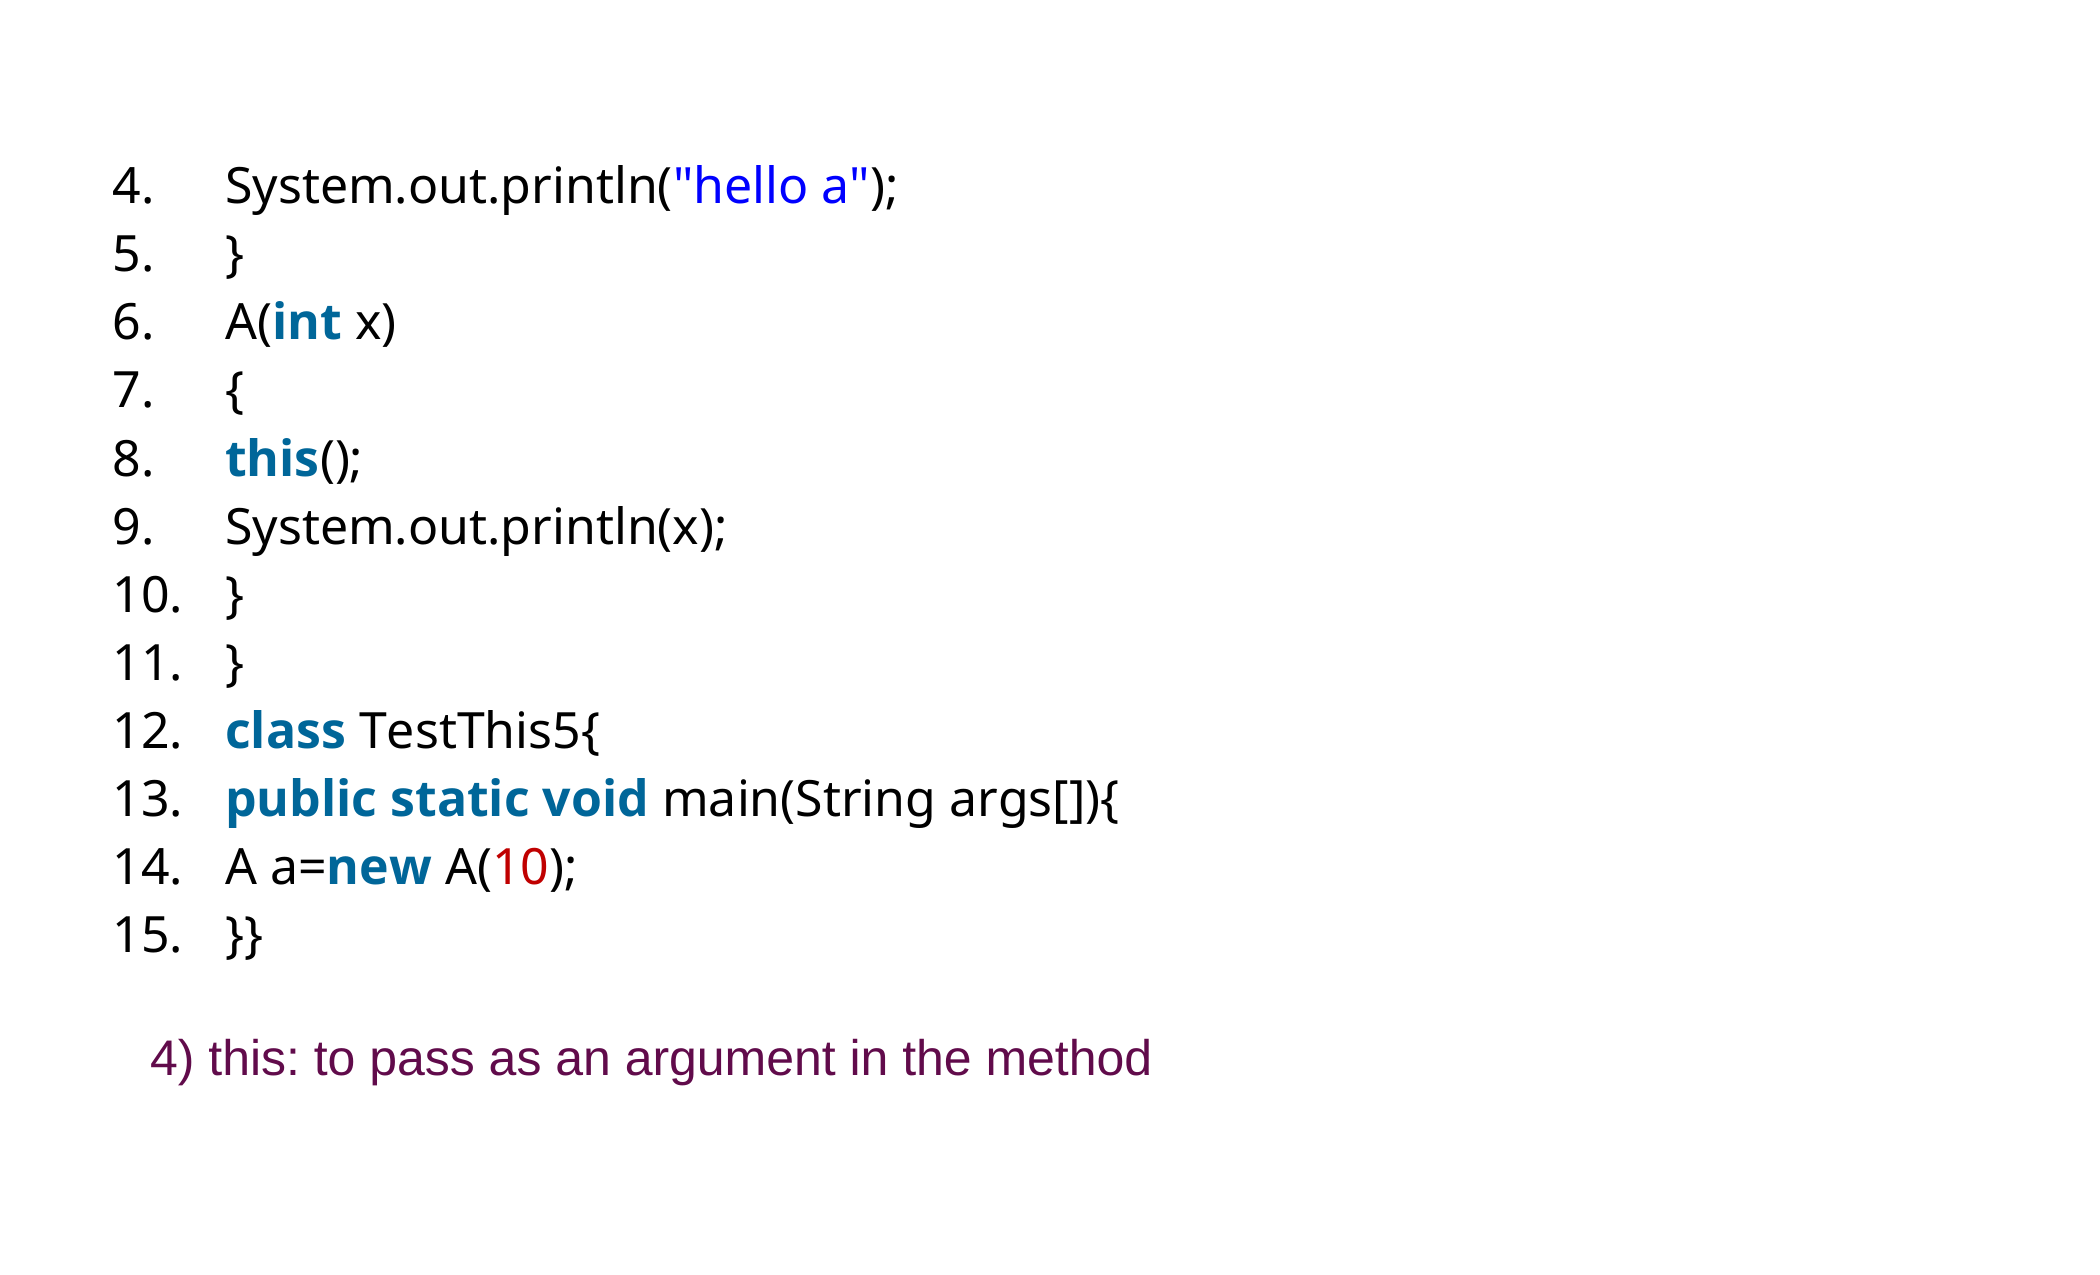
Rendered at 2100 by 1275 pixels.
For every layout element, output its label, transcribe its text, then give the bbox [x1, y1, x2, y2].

list }} [112, 899, 1950, 967]
list A(int x) [112, 286, 1950, 354]
list } [112, 559, 1950, 627]
list this(); [112, 422, 1950, 491]
text 4) this: to pass as an argument in the method [150, 1028, 1950, 1086]
list { [112, 354, 1950, 422]
list System.out.println(x); [112, 491, 1950, 559]
list } [112, 218, 1950, 286]
list public static void main(String args[]){ [112, 763, 1950, 831]
list } [112, 627, 1950, 695]
list class TestThis5{ [112, 695, 1950, 763]
list System.out.println("hello a"); [112, 150, 1950, 218]
list A a=new A(10); [112, 831, 1950, 899]
